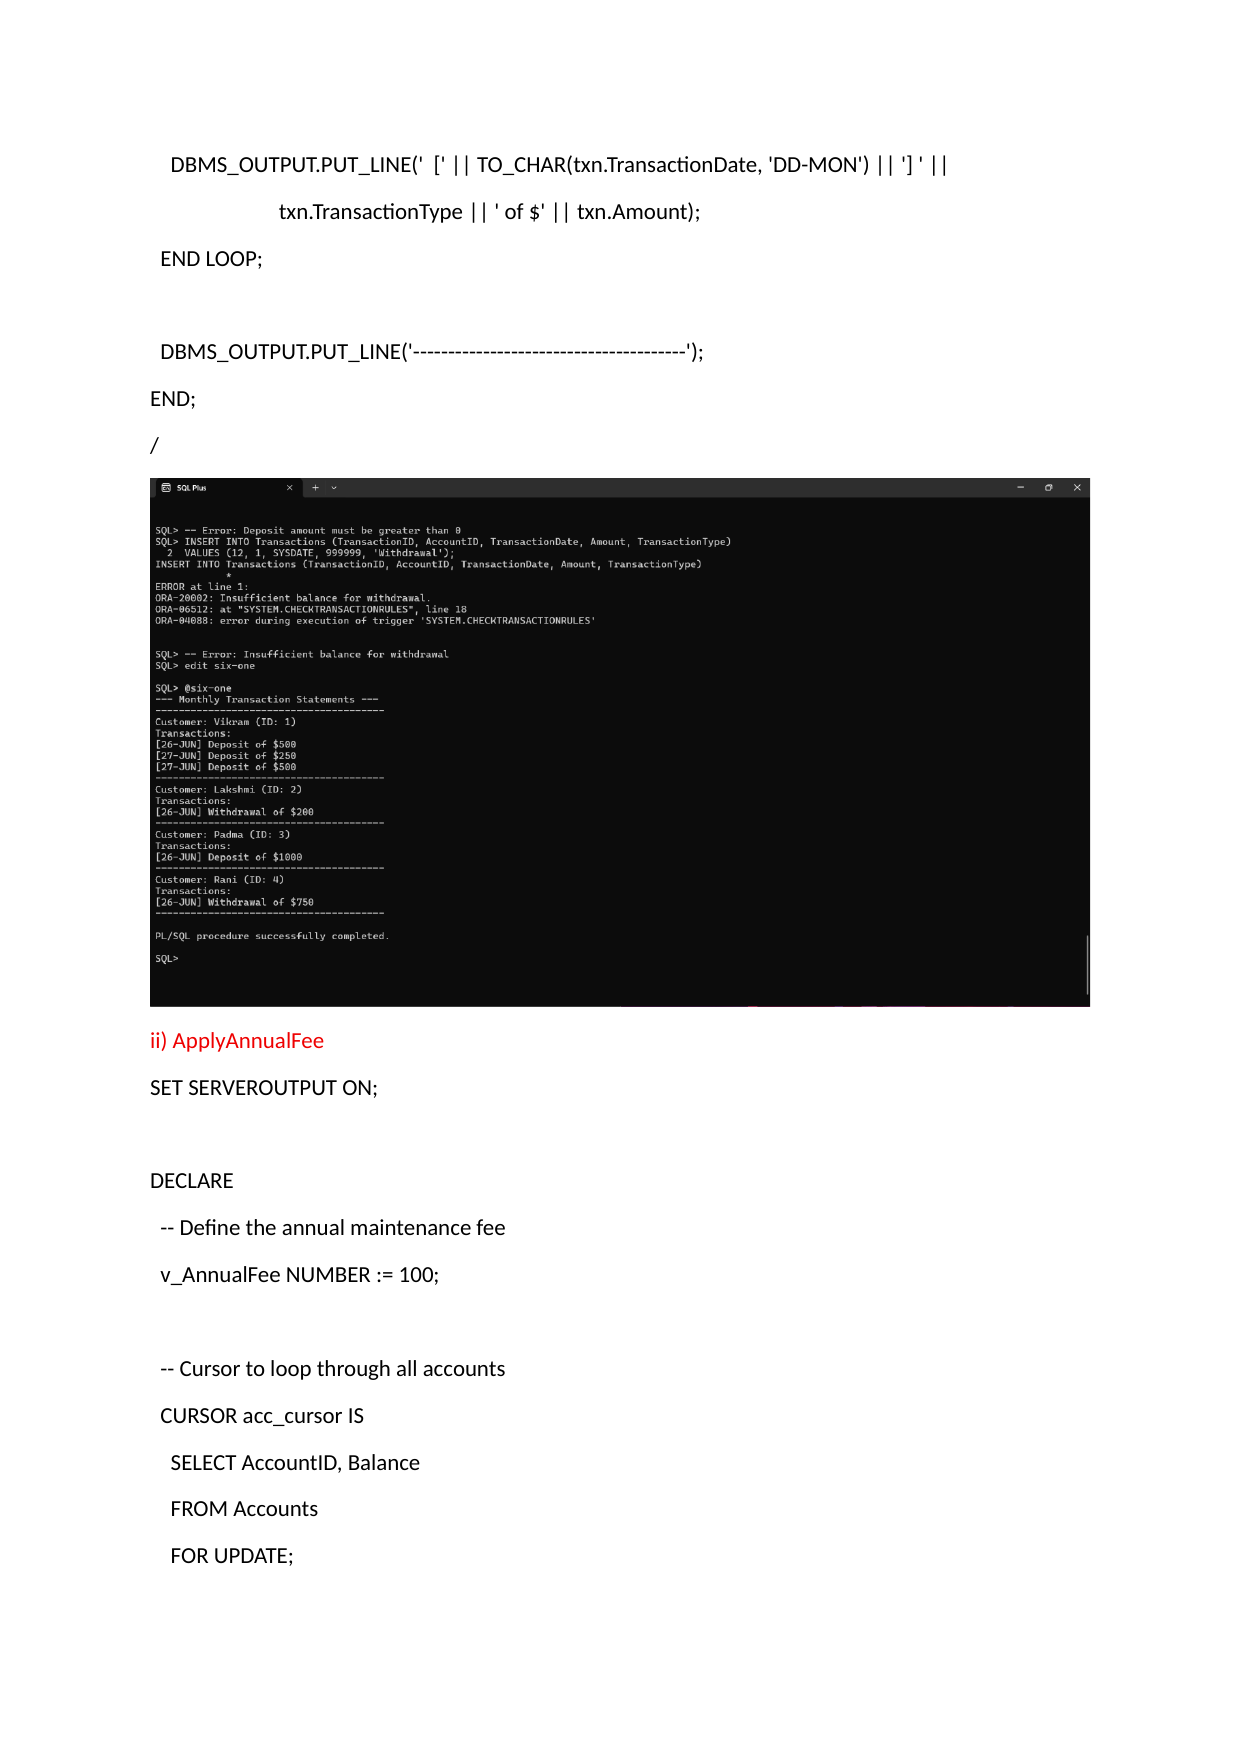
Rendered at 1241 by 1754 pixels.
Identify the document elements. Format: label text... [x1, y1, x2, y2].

text END; [150, 384, 1090, 412]
text v_AnnualFee NUMBER := 100; [150, 1260, 1090, 1288]
text FROM Accounts [150, 1494, 1090, 1523]
text txn.TransactionType || ' of $' || txn.Amount); [150, 197, 1090, 225]
text / [150, 431, 1090, 459]
text DBMS_OUTPUT.PUT_LINE('---------------------------------------'); [150, 337, 1090, 366]
text -- Define the annual maintenance fee [150, 1213, 1090, 1241]
text END LOOP; [150, 244, 1090, 272]
text DECLARE [150, 1166, 1090, 1194]
text SELECT AccountID, Balance [150, 1448, 1090, 1476]
text ii) ApplyAnnualFee [150, 1026, 1090, 1054]
text FOR UPDATE; [150, 1541, 1090, 1569]
picture [150, 478, 1091, 1007]
text -- Cursor to loop through all accounts [150, 1354, 1090, 1382]
text CURSOR acc_cursor IS [150, 1401, 1090, 1429]
text SET SERVEROUTPUT ON; [150, 1073, 1090, 1101]
text DBMS_OUTPUT.PUT_LINE(' [' || TO_CHAR(txn.TransactionDate, 'DD-MON') || '] ' || [150, 150, 1090, 178]
